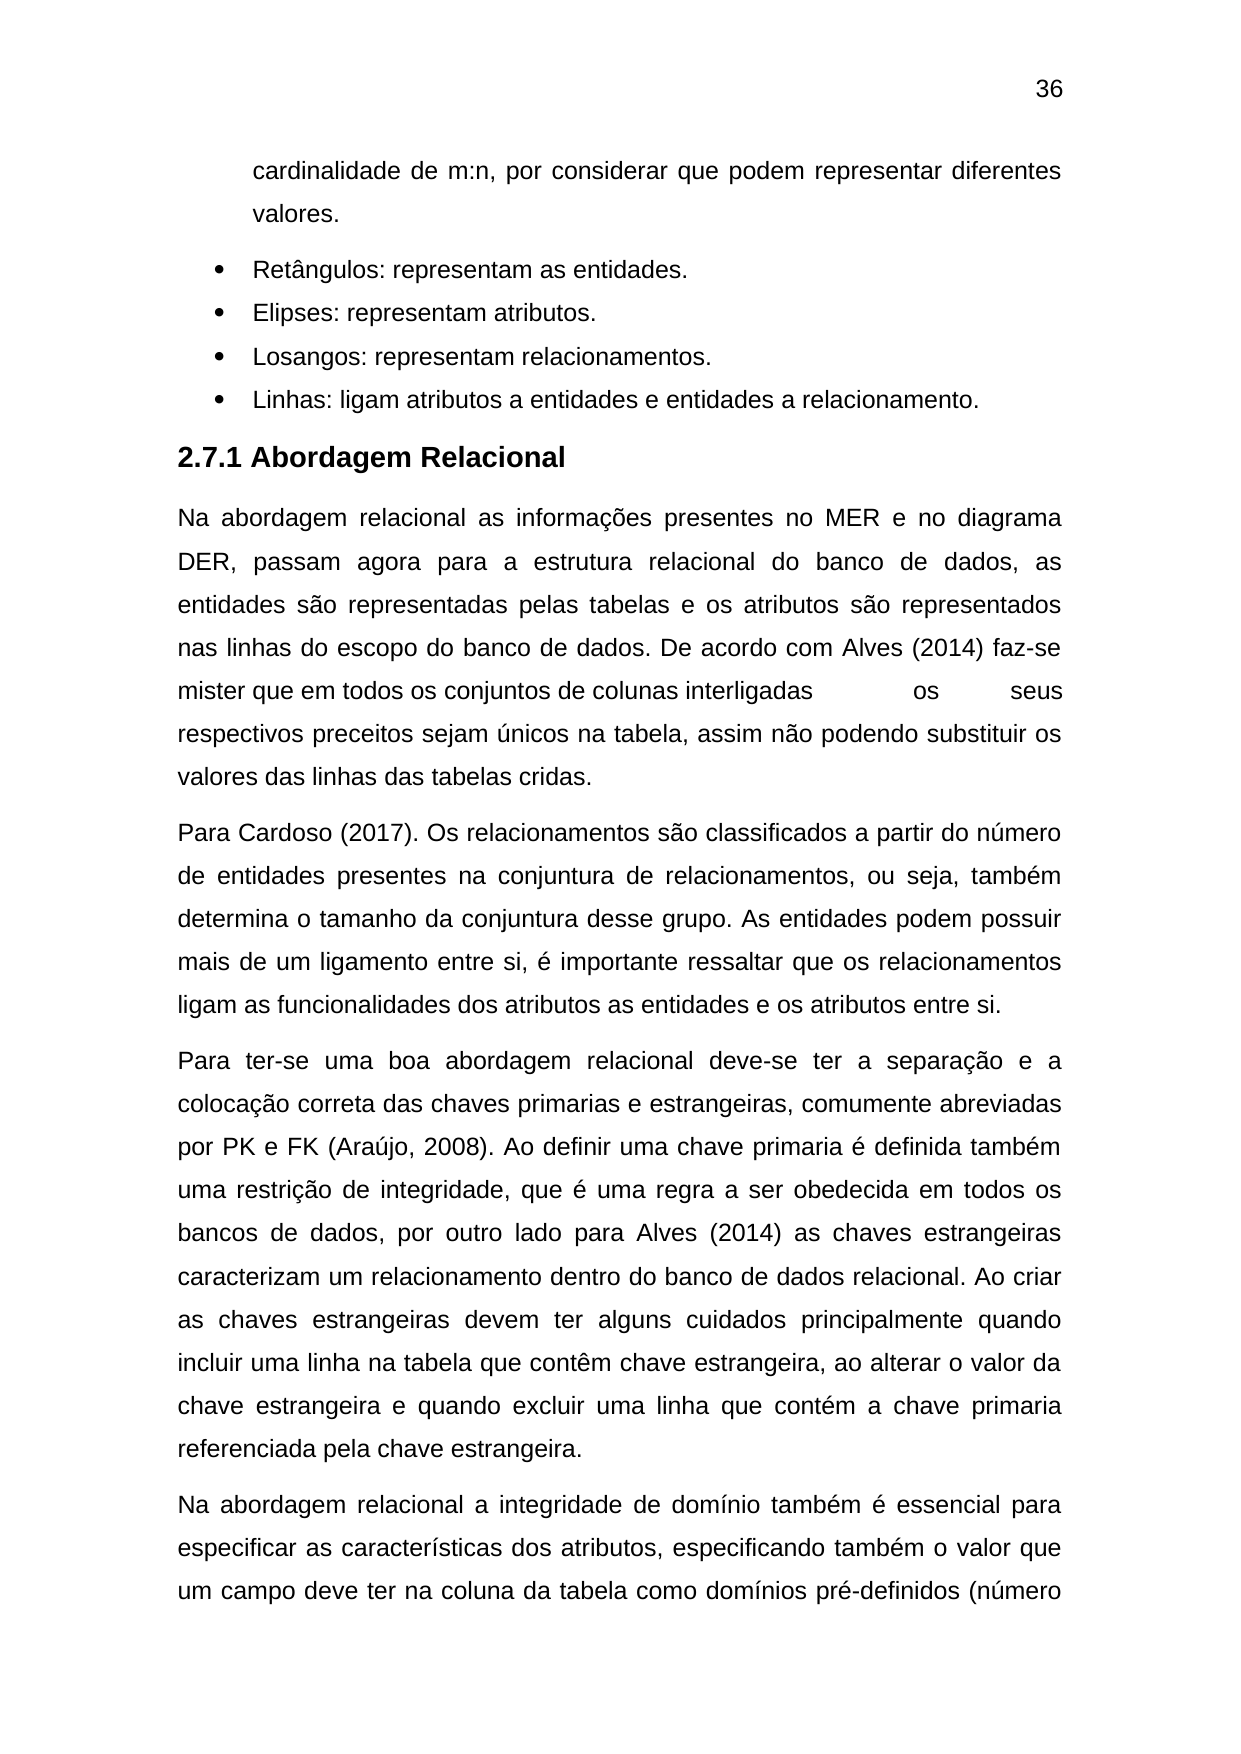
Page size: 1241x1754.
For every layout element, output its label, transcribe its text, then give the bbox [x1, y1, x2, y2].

list Losangos: representam relacionamentos. [215, 342, 1063, 370]
list Elipses: representam atributos. [215, 298, 1063, 327]
text Para Cardoso (2017). Os relacionamentos são classificados a partir do número de entidades presentes na conjuntura de relacionamentos, ou seja, também determina o tamanho da conjuntura desse grupo. As entidades podem possuir mais de um ligamento entre si, é importante ressaltar que os relacionamentos ligam as funcionalidades dos atributos as entidades e os atributos entre si. [177, 818, 1063, 1019]
subtitle 2.7.1 Abordagem Relacional [177, 441, 1063, 474]
list Retângulos: representam as entidades. [215, 255, 1063, 284]
list Linhas: ligam atributos a entidades e entidades a relacionamento. [215, 385, 1063, 414]
text Na abordagem relacional as informações presentes no MER e no diagrama DER, passam agora para a estrutura relacional do banco de dados, as entidades são representadas pelas tabelas e os atributos são representados nas linhas do escopo do banco de dados. De acordo com Alves (2014) faz-se mister que em todos os conjuntos de colunas interligadas os seus respectivos preceitos sejam únicos na tabela, assim não podendo substituir os valores das linhas das tabelas cridas. [177, 503, 1063, 791]
